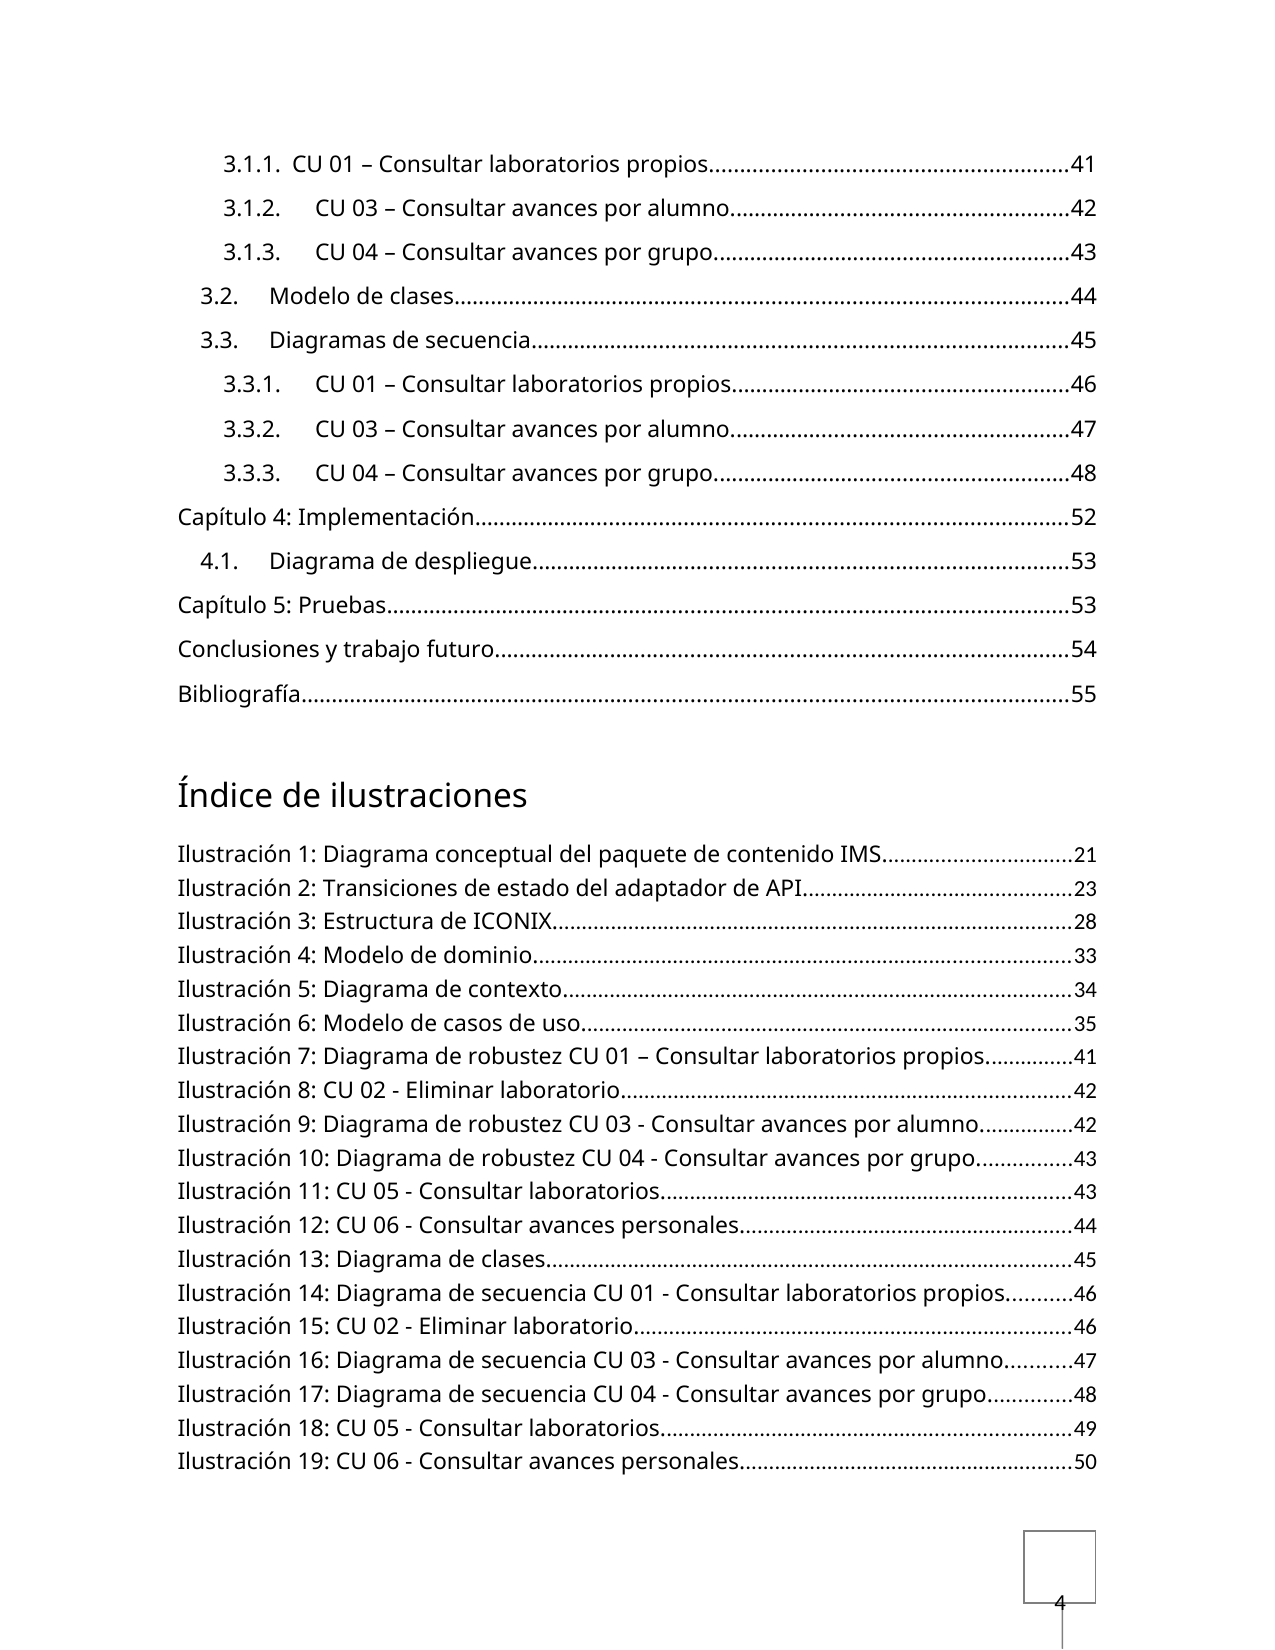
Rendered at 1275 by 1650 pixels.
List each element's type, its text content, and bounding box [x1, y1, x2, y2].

text Ilustración 12: CU 06 - Consultar avances personales. 44 [177, 1209, 1098, 1240]
text Ilustración 18: CU 05 - Consultar laboratorios. 49 [177, 1412, 1098, 1443]
text Ilustración 1: Diagrama conceptual del paquete de contenido IMS. 21 [177, 838, 1098, 869]
text Ilustración 3: Estructura de ICONIX. 28 [177, 905, 1098, 937]
text Ilustración 4: Modelo de dominio. 33 [177, 939, 1098, 970]
text Ilustración 16: Diagrama de secuencia CU 03 - Consultar avances por alumno. 47 [177, 1344, 1098, 1375]
text Ilustración 7: Diagrama de robustez CU 01 – Consultar laboratorios propios. 41 [177, 1040, 1098, 1072]
text Ilustración 2: Transiciones de estado del adaptador de API. 23 [177, 872, 1098, 903]
text Ilustración 6: Modelo de casos de uso. 35 [177, 1007, 1098, 1038]
text Índice de ilustraciones [177, 772, 1098, 818]
text Ilustración 10: Diagrama de robustez CU 04 - Consultar avances por grupo. 43 [177, 1142, 1098, 1173]
text Ilustración 5: Diagrama de contexto. 34 [177, 973, 1098, 1004]
text Ilustración 13: Diagrama de clases. 45 [177, 1243, 1098, 1274]
text Ilustración 9: Diagrama de robustez CU 03 - Consultar avances por alumno. 42 [177, 1108, 1098, 1139]
text Ilustración 15: CU 02 - Eliminar laboratorio. 46 [177, 1310, 1098, 1342]
text Ilustración 19: CU 06 - Consultar avances personales. 50 [177, 1445, 1098, 1477]
text Ilustración 14: Diagrama de secuencia CU 01 - Consultar laboratorios propios. 46 [177, 1277, 1098, 1308]
text Ilustración 11: CU 05 - Consultar laboratorios. 43 [177, 1175, 1098, 1207]
text Ilustración 17: Diagrama de secuencia CU 04 - Consultar avances por grupo. 48 [177, 1378, 1098, 1409]
text Ilustración 8: CU 02 - Eliminar laboratorio. 42 [177, 1074, 1098, 1105]
